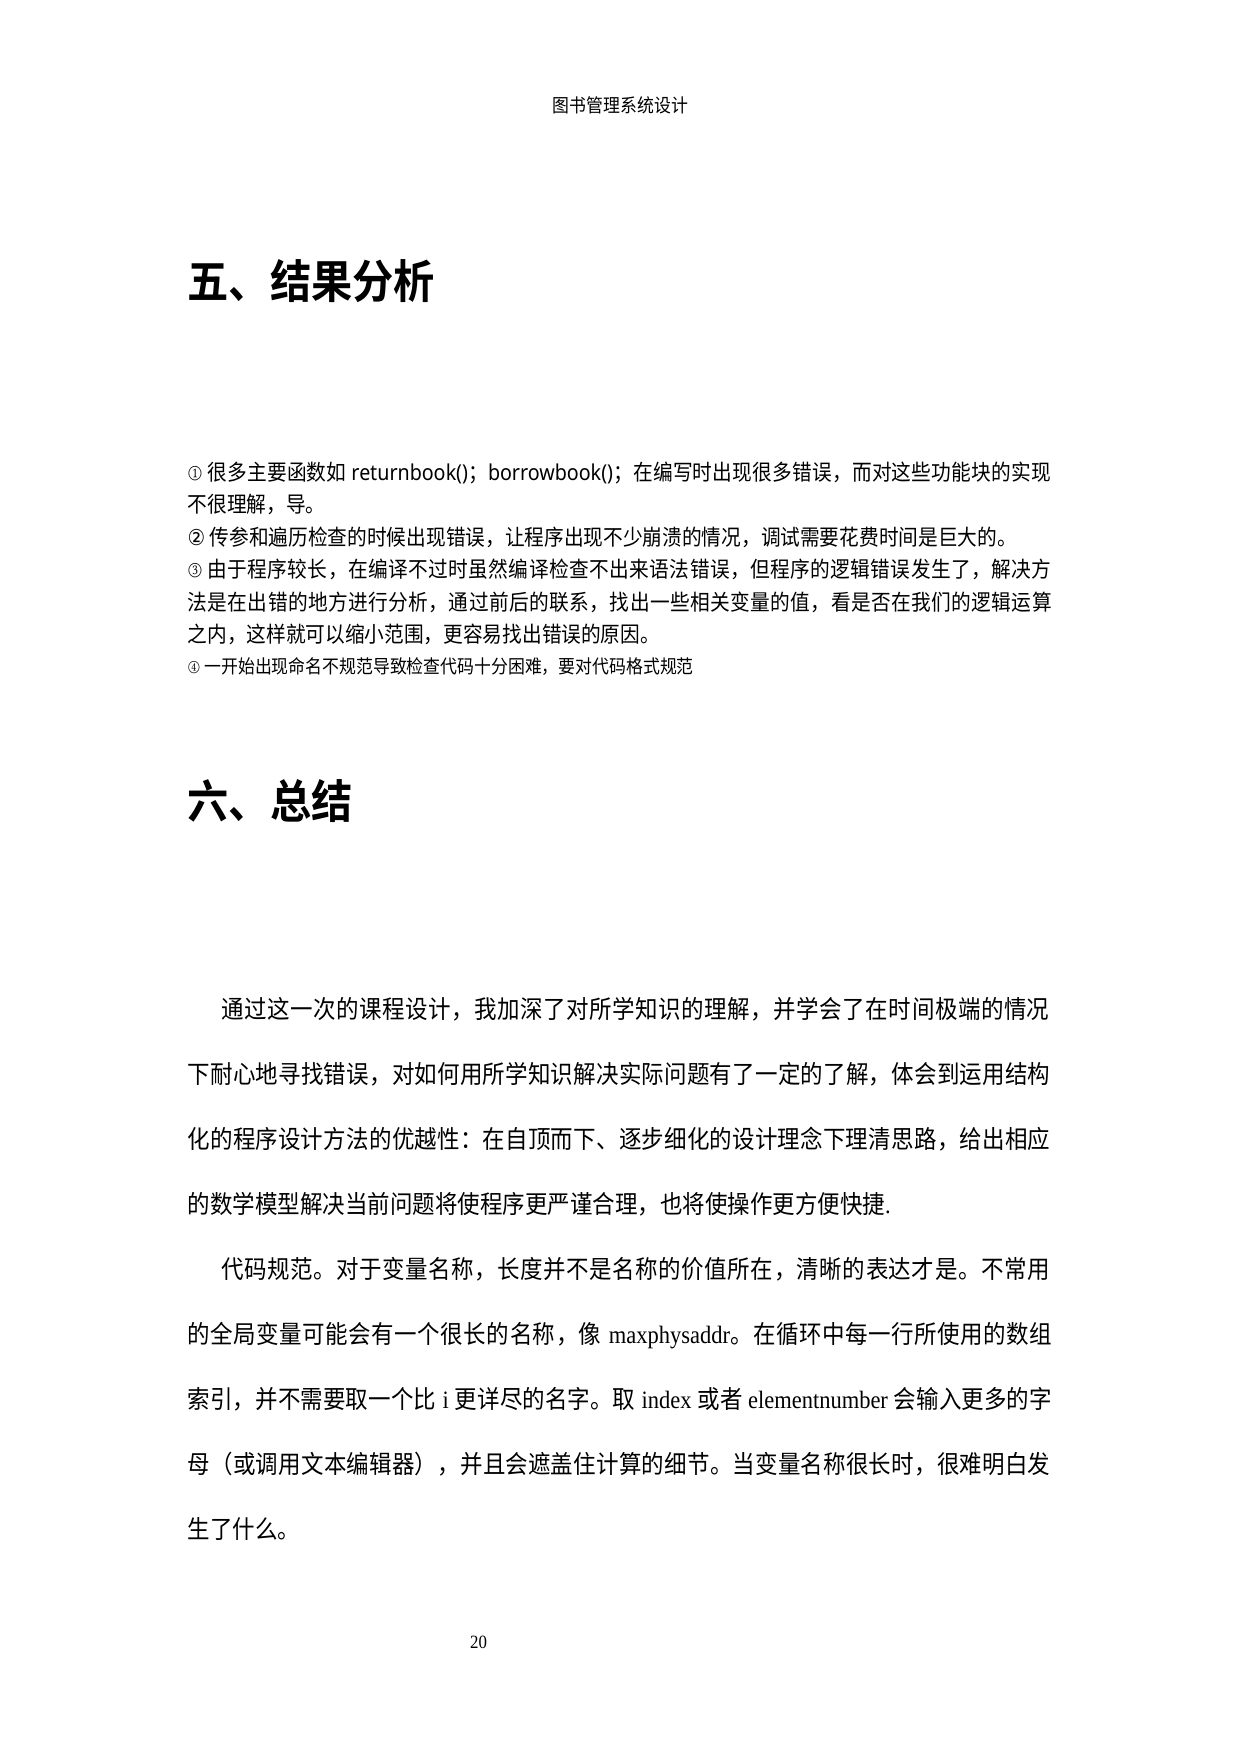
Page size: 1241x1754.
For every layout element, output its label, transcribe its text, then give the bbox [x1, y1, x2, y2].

text ①很多主要函数如returnbook()；borrowbook()；在编写时出现很多错误，而对这些功能块的实现不很理解，导。 [187, 454, 1053, 519]
subtitle 六、总结 [187, 750, 1053, 847]
subtitle 五、结果分析 [187, 230, 1053, 327]
text 代码规范。对于变量名称，长度并不是名称的价值所在，清晰的表达才是。不常用的全局变量可能会有一个很长的名称，像 maxphysaddr。在循环中每一行所使用的数组索引，并不需要取一个比 i 更详尽的名字。取 index 或者 elementnumber 会输入更多的字母（或调用文本编辑器），并且会遮盖住计算的细节。当变量名称很长时，很难明白发生了什么。 [187, 1235, 1053, 1560]
list ④一开始出现命名不规范导致检查代码十分困难，要对代码格式规范 [187, 649, 1053, 682]
text 通过这一次的课程设计，我加深了对所学知识的理解，并学会了在时间极端的情况下耐心地寻找错误，对如何用所学知识解决实际问题有了一定的了解，体会到运用结构化的程序设计方法的优越性：在自顶而下、逐步细化的设计理念下理清思路，给出相应的数学模型解决当前问题将使程序更严谨合理，也将使操作更方便快捷. [187, 975, 1053, 1235]
text ③由于程序较长，在编译不过时虽然编译检查不出来语法错误，但程序的逻辑错误发生了，解决方法是在出错的地方进行分析，通过前后的联系，找出一些相关变量的值，看是否在我们的逻辑运算之内，这样就可以缩小范围，更容易找出错误的原因。 [187, 552, 1053, 649]
text ②传参和遍历检查的时候出现错误，让程序出现不少崩溃的情况，调试需要花费时间是巨大的。 [187, 519, 1053, 552]
